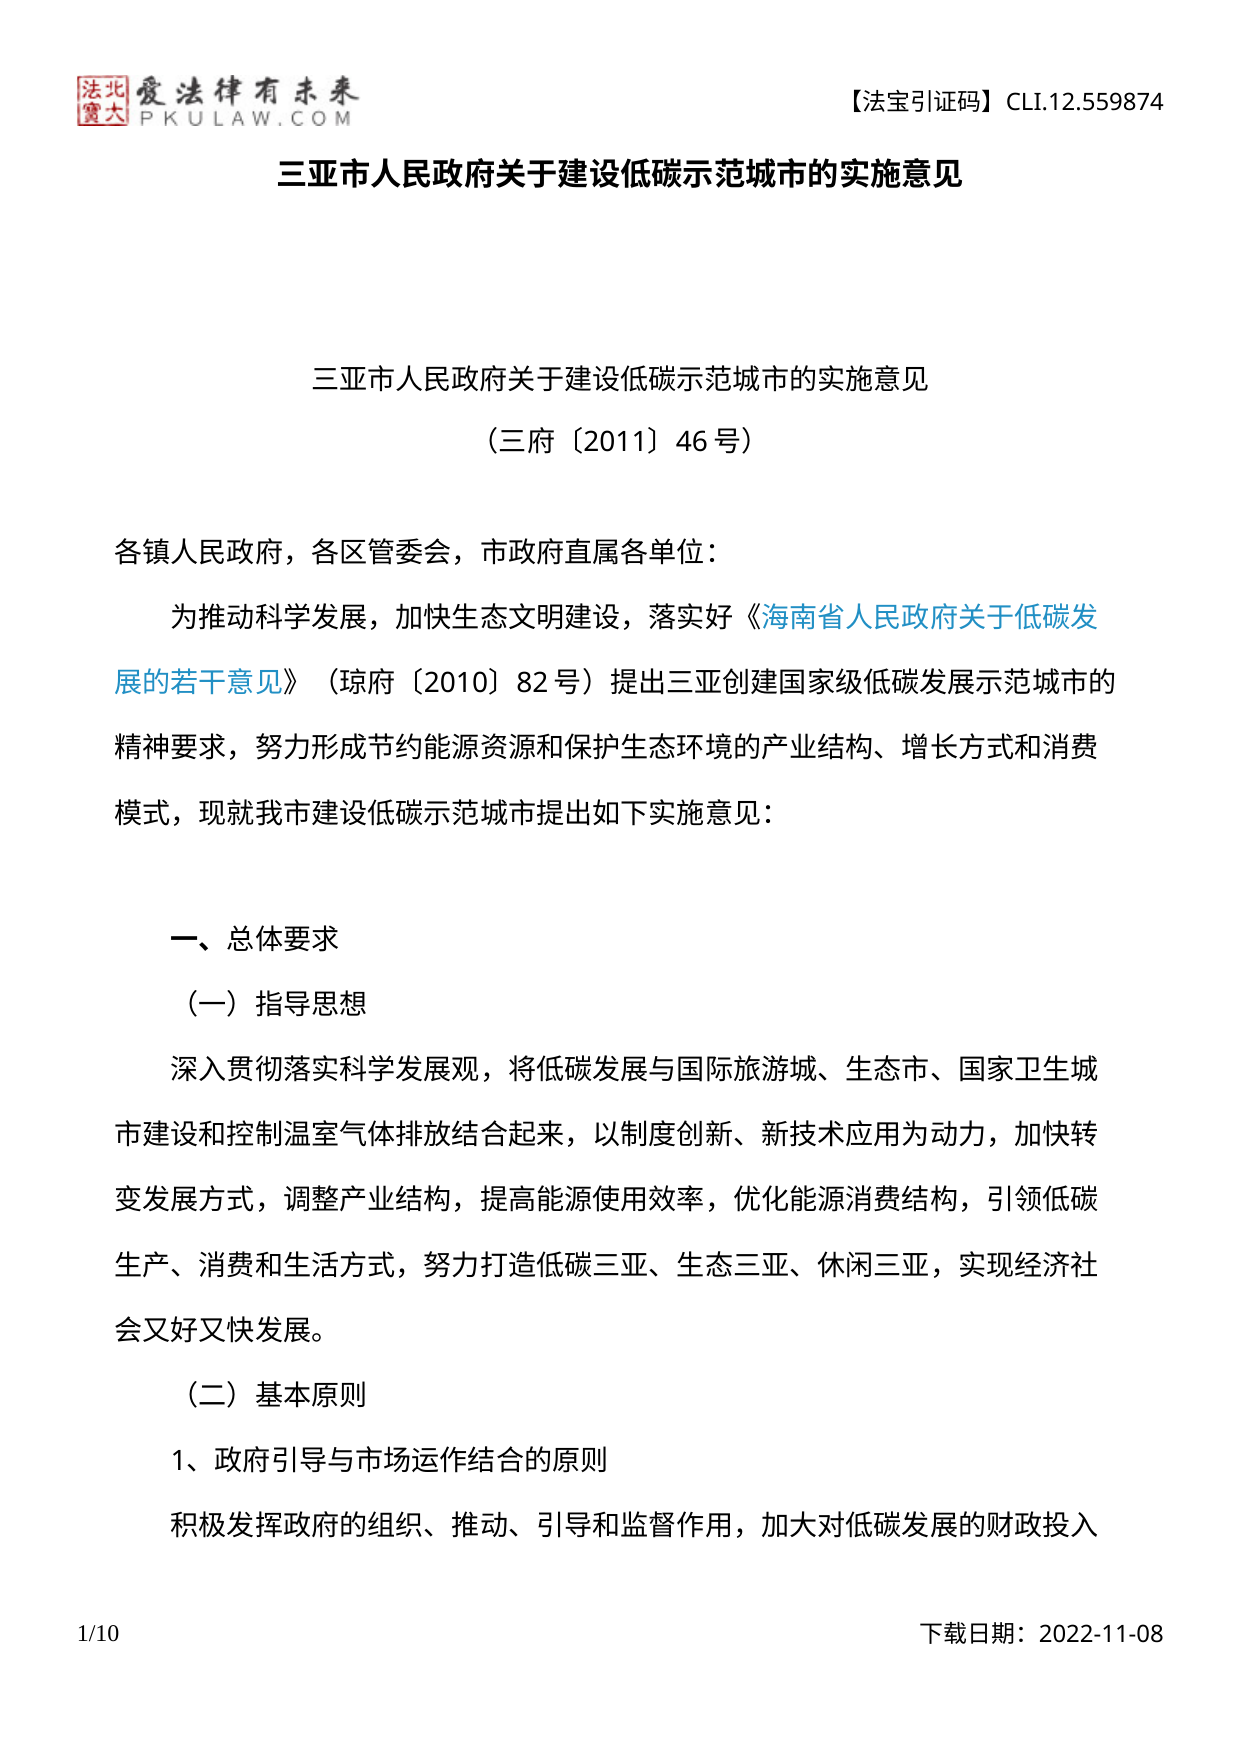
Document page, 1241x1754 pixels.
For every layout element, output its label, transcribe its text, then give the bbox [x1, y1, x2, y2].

text 三亚市人民政府关于建设低碳示范城市的实施意见 （三府〔2011〕46号） [114, 273, 1126, 460]
title 三亚市人民政府关于建设低碳示范城市的实施意见 [114, 156, 1126, 192]
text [114, 476, 1126, 1543]
picture [76, 75, 361, 126]
